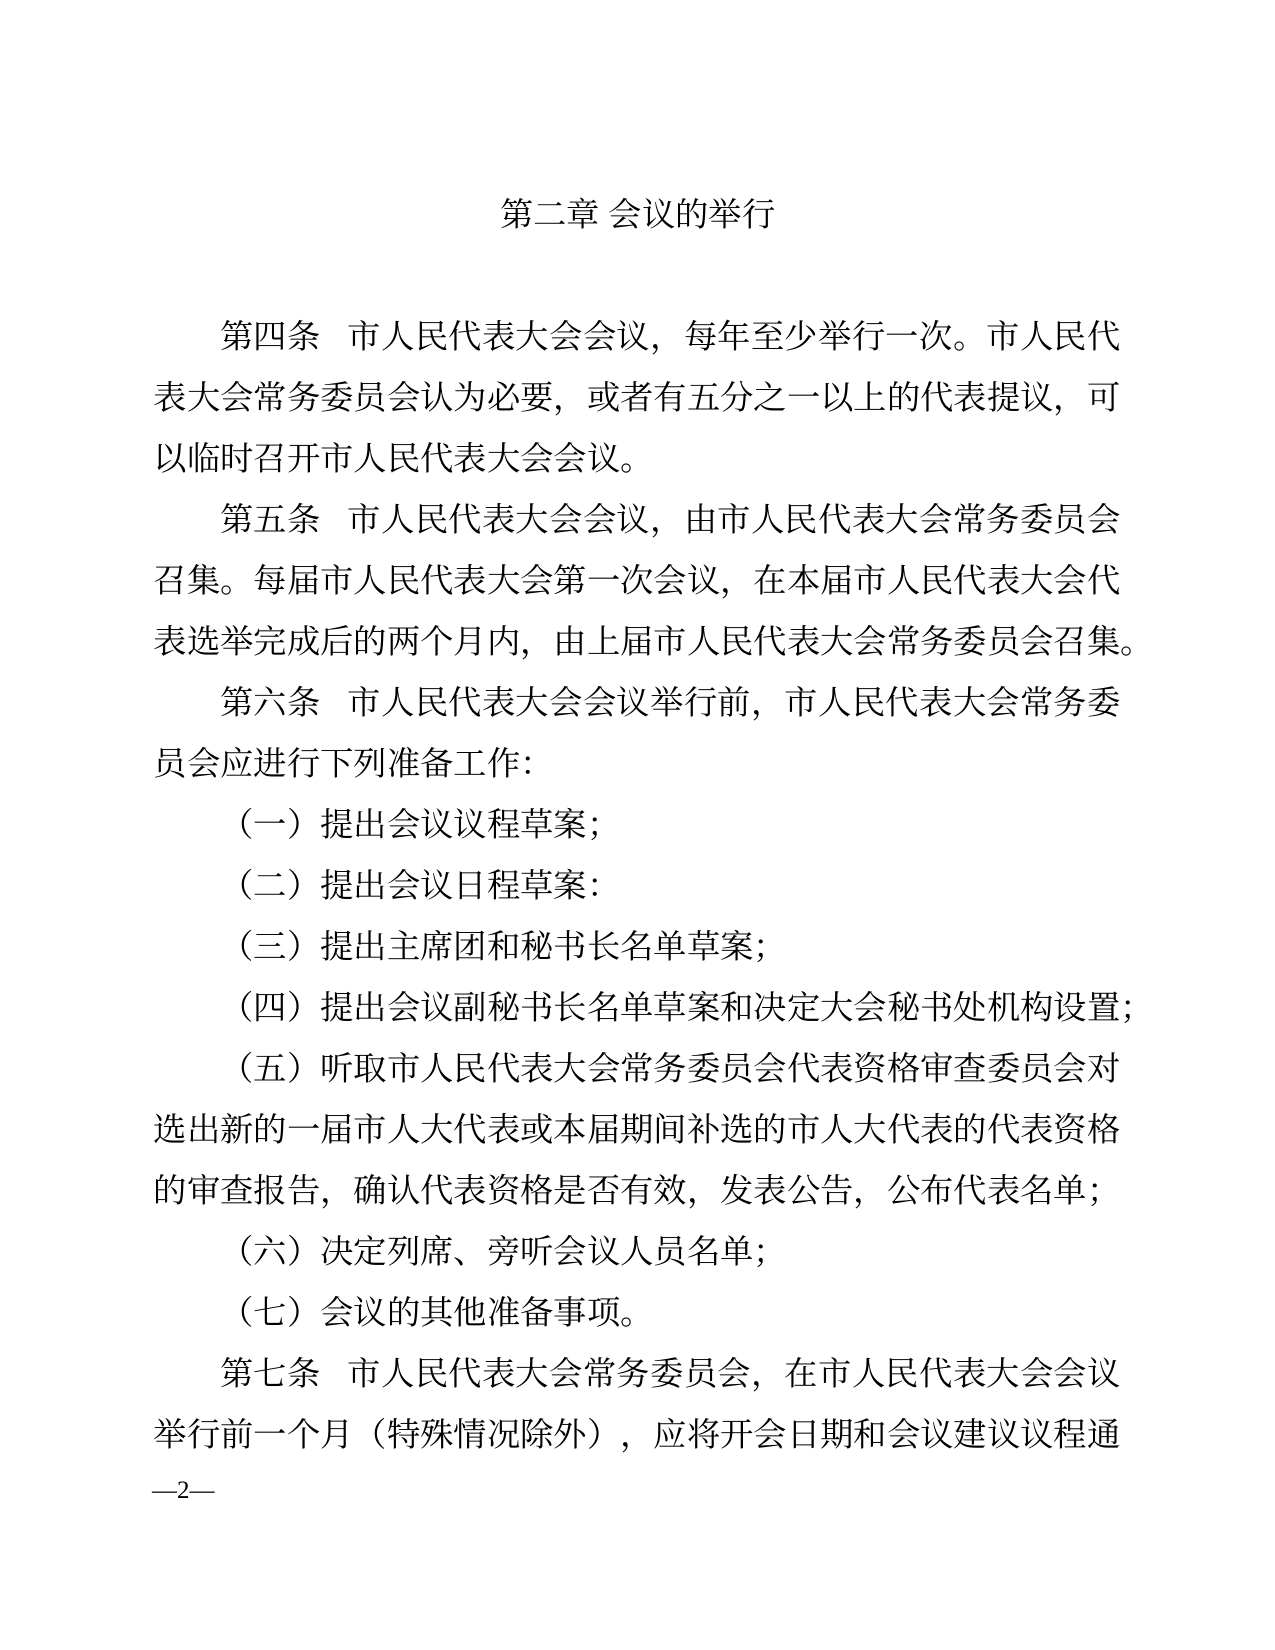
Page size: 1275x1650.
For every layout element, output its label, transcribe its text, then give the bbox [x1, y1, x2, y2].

text （一）提出会议议程草案； [153, 788, 1121, 849]
text 第五条 市人民代表大会会议，由市人民代表大会常务委员会召集。每届市人民代表大会第一次会议，在本届市人民代表大会代表选举完成后的两个月内，由上届市人民代表大会常务委员会召集。 [153, 482, 1121, 666]
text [153, 1337, 1121, 1459]
text 第四条 市人民代表大会会议，每年至少举行一次。市人民代表大会常务委员会认为必要，或者有五分之一以上的代表提议，可以临时召开市人民代表大会会议。 [153, 299, 1121, 482]
text 第二章 会议的举行 [153, 177, 1121, 238]
text （四）提出会议副秘书长名单草案和决定大会秘书处机构设置； [153, 971, 1121, 1032]
text 第六条 市人民代表大会会议举行前，市人民代表大会常务委员会应进行下列准备工作： [153, 666, 1121, 788]
text （六）决定列席、旁听会议人员名单； [153, 1215, 1121, 1276]
text （三）提出主席团和秘书长名单草案； [153, 910, 1121, 971]
text （五）听取市人民代表大会常务委员会代表资格审查委员会对选出新的一届市人大代表或本届期间补选的市人大代表的代表资格的审查报告，确认代表资格是否有效，发表公告，公布代表名单； [153, 1032, 1121, 1215]
text （七）会议的其他准备事项。 [153, 1276, 1121, 1337]
text （二）提出会议日程草案： [153, 849, 1121, 910]
